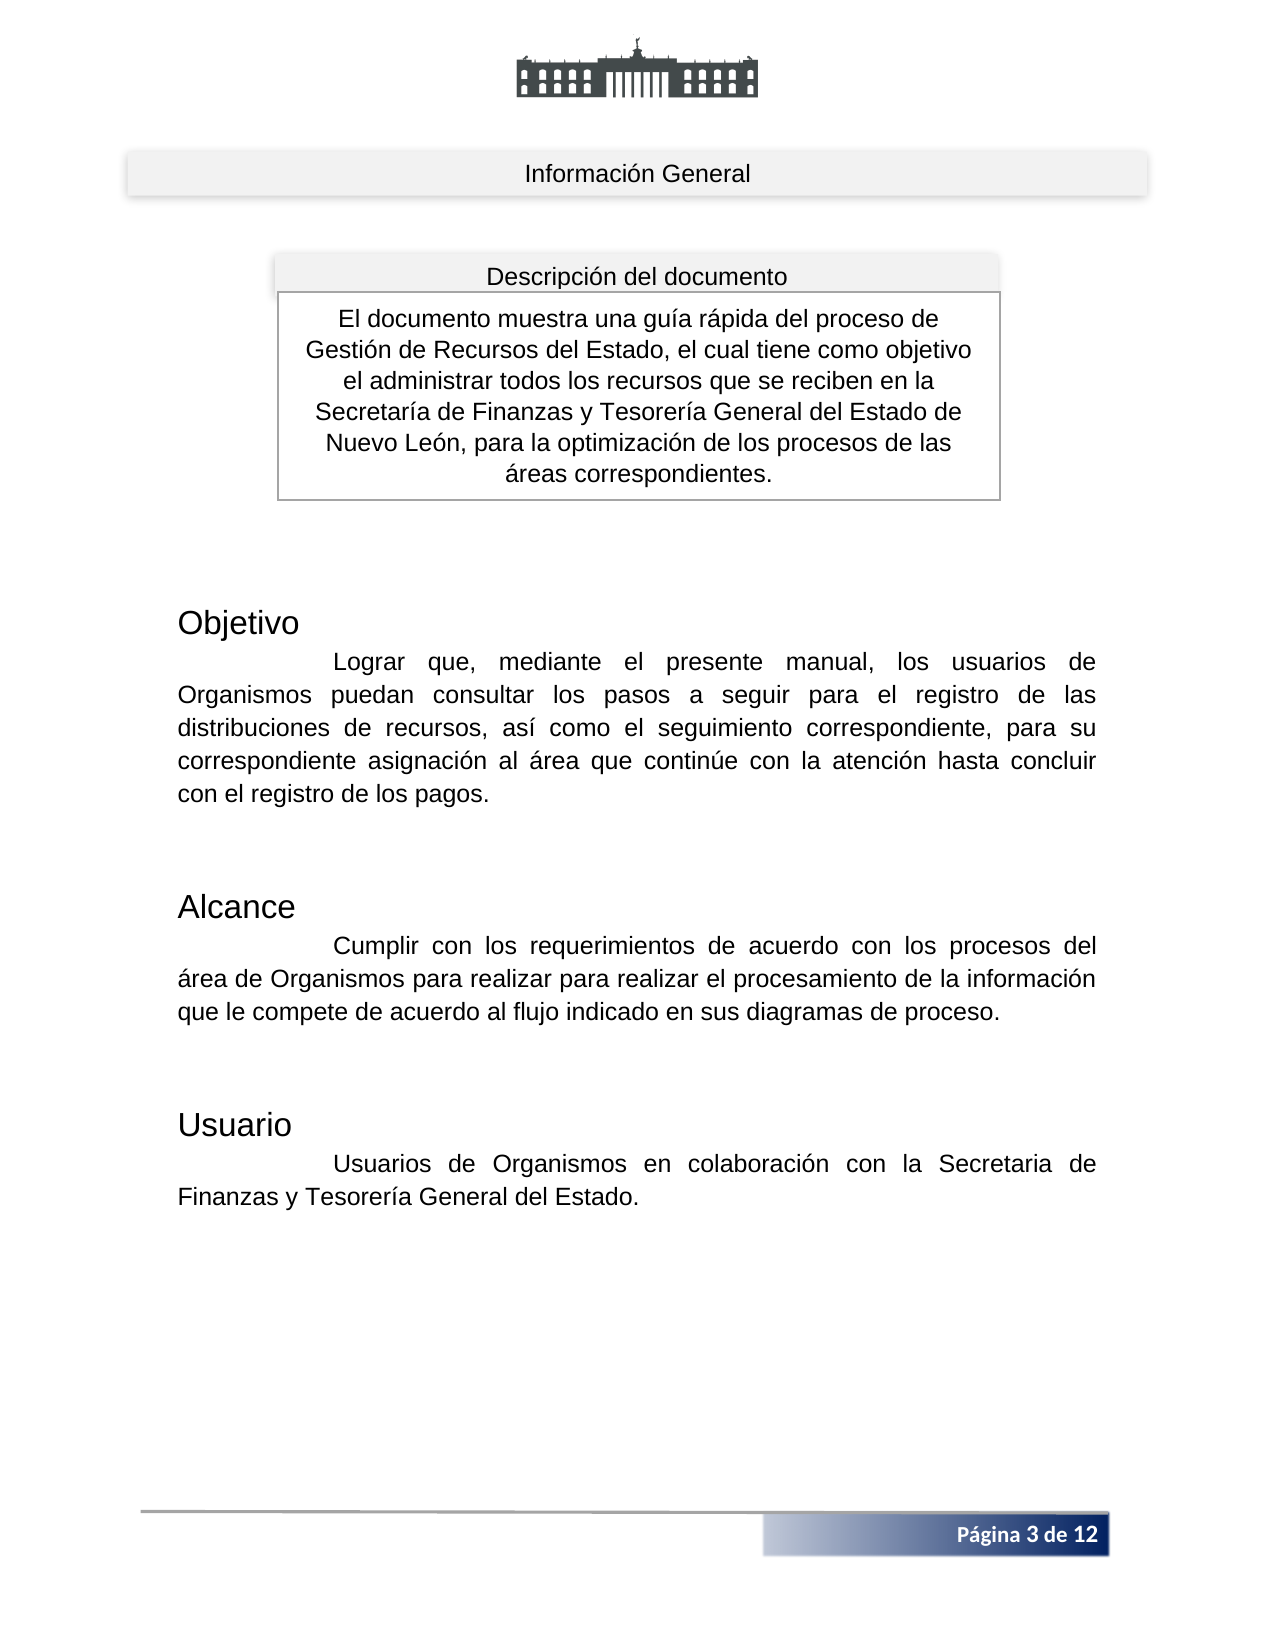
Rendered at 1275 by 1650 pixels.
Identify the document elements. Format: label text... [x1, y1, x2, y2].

text Cumplir con los requerimientos de acuerdo con los procesos del área de Organismos para realizar para realizar el procesamiento de la información que le compete de acuerdo al flujo indicado en sus diagramas de proceso. [177, 931, 1098, 1026]
subtitle Alcance [177, 887, 1098, 926]
text Lograr que, mediante el presente manual, los usuarios de Organismos puedan consultar los pasos a seguir para el registro de las distribuciones de recursos, así como el seguimiento correspondiente, para su correspondiente asignación al área que continúe con la atención hasta concluir con el registro de los pagos. [177, 647, 1098, 808]
picture [515, 34, 760, 112]
subtitle Objetivo [177, 603, 1098, 642]
subtitle Usuario [177, 1105, 1098, 1143]
text Usuarios de Organismos en colaboración con la Secretaria de Finanzas y Tesorería General del Estado. [177, 1149, 1098, 1211]
